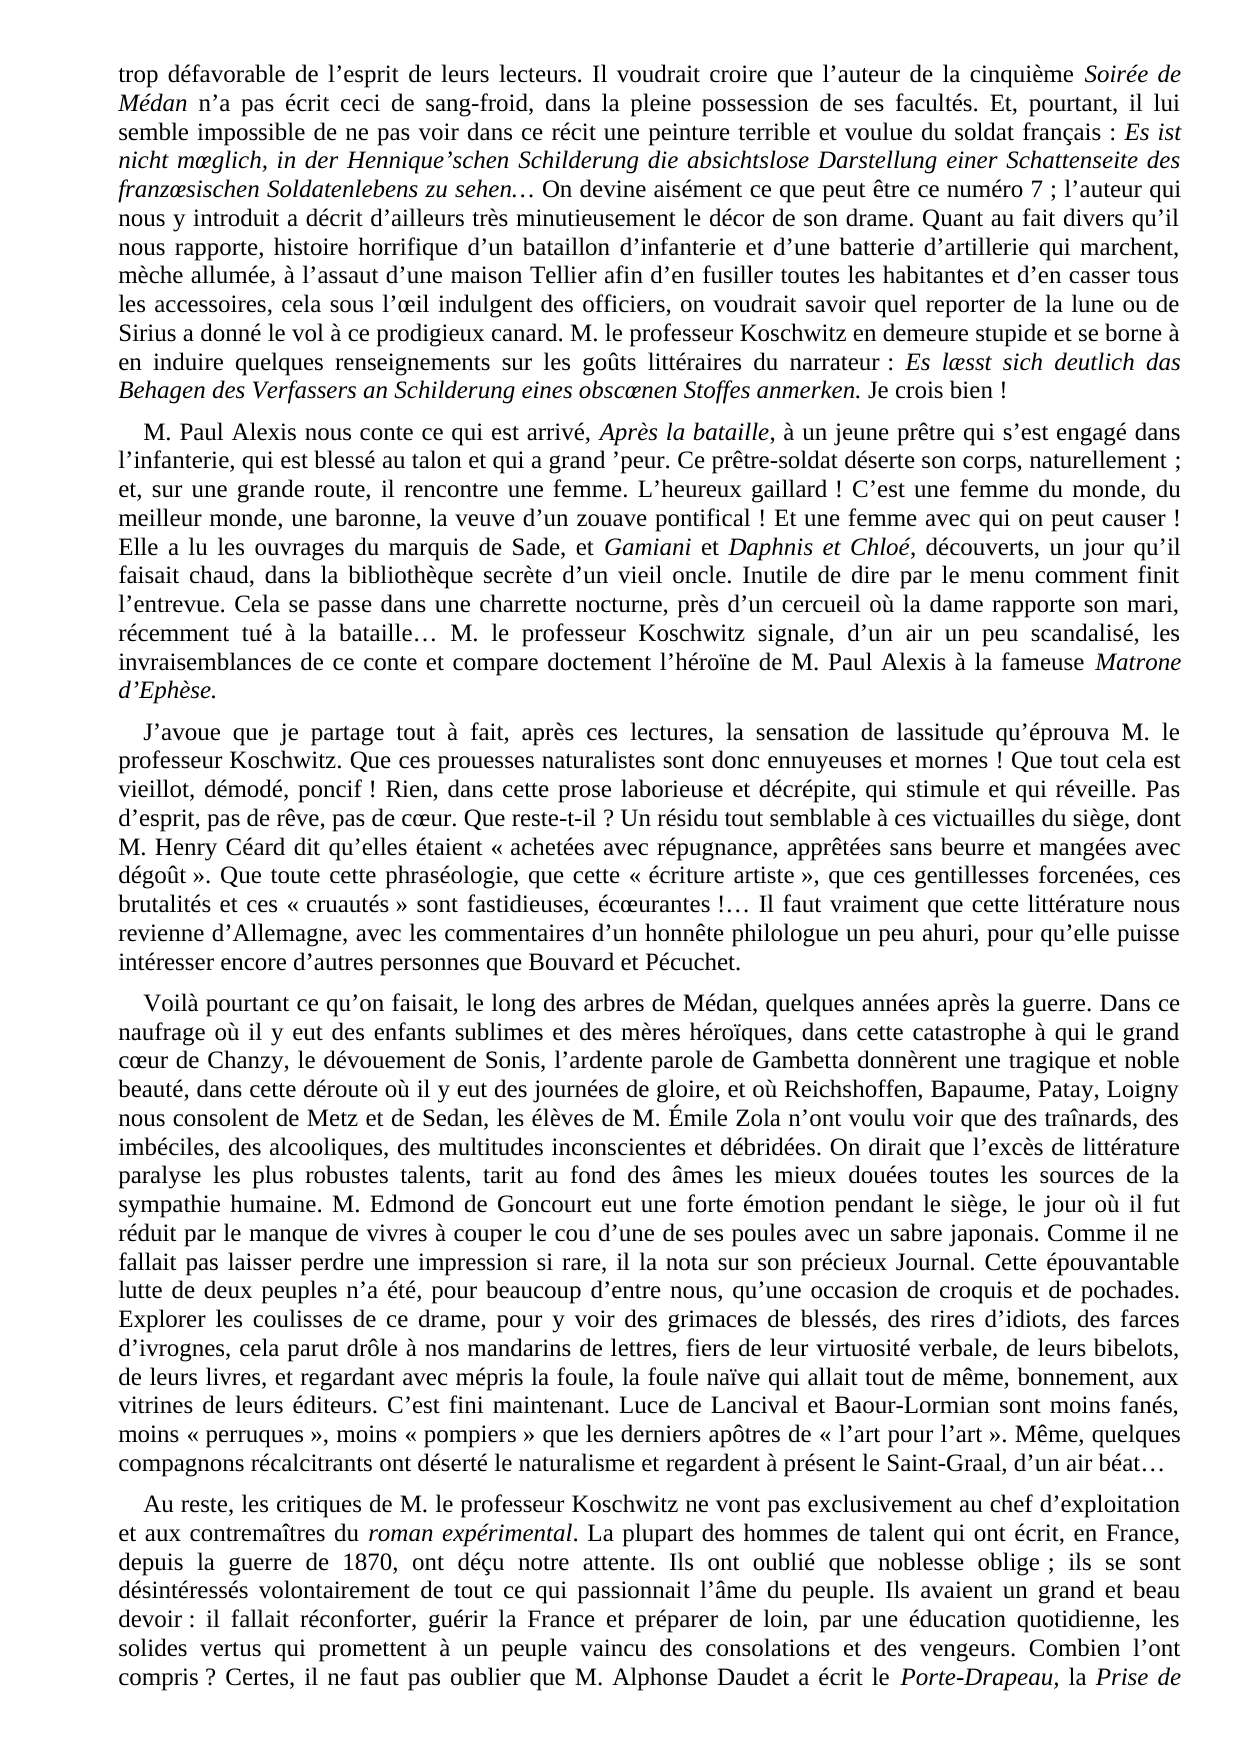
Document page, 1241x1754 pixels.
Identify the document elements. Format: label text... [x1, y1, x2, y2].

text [118, 59, 1181, 404]
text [118, 1489, 1181, 1690]
text M. Paul Alexis nous conte ce qui est arrivé, Après la bataille, à un jeune prêtre qui s’est engagé dans l’infanterie, qui est blessé au talon et qui a grand ’peur. Ce prêtre-soldat déserte son corps, naturellement ; et, sur une grande route, il rencontre une femme. L’heureux gaillard ! C’est une femme du monde, du meilleur monde, une baronne, la veuve d’un zouave pontifical ! Et une femme avec qui on peut causer ! Elle a lu les ouvrages du marquis de Sade, et Gamiani et Daphnis et Chloé, découverts, un jour qu’il faisait chaud, dans la bibliothèque secrète d’un vieil oncle. Inutile de dire par le menu comment finit l’entrevue. Cela se passe dans une charrette nocturne, près d’un cercueil où la dame rapporte son mari, récemment tué à la bataille… M. le professeur Koschwitz signale, d’un air un peu scandalisé, les invraisemblances de ce conte et compare doctement l’héroïne de M. Paul Alexis à la fameuse Matrone d’Ephèse. [118, 417, 1181, 704]
text Voilà pourtant ce qu’on faisait, le long des arbres de Médan, quelques années après la guerre. Dans ce naufrage où il y eut des enfants sublimes et des mères héroïques, dans cette catastrophe à qui le grand cœur de Chanzy, le dévouement de Sonis, l’ardente parole de Gambetta donnèrent une tragique et noble beauté, dans cette déroute où il y eut des journées de gloire, et où Reichshoffen, Bapaume, Patay, Loigny nous consolent de Metz et de Sedan, les élèves de M. Émile Zola n’ont voulu voir que des traînards, des imbéciles, des alcooliques, des multitudes inconscientes et débridées. On dirait que l’excès de littérature paralyse les plus robustes talents, tarit au fond des âmes les mieux douées toutes les sources de la sympathie humaine. M. Edmond de Goncourt eut une forte émotion pendant le siège, le jour où il fut réduit par le manque de vivres à couper le cou d’une de ses poules avec un sabre japonais. Comme il ne fallait pas laisser perdre une impression si rare, il la nota sur son précieux Journal. Cette épouvantable lutte de deux peuples n’a été, pour beaucoup d’entre nous, qu’une occasion de croquis et de pochades. Explorer les coulisses de ce drame, pour y voir des grimaces de blessés, des rires d’idiots, des farces d’ivrognes, cela parut drôle à nos mandarins de lettres, fiers de leur virtuosité verbale, de leurs bibelots, de leurs livres, et regardant avec mépris la foule, la foule naïve qui allait tout de même, bonnement, aux vitrines de leurs éditeurs. C’est fini maintenant. Luce de Lancival et Baour-Lormian sont moins fanés, moins « perruques », moins « pompiers » que les derniers apôtres de « l’art pour l’art ». Même, quelques compagnons récalcitrants ont déserté le naturalisme et regardent à présent le Saint-Graal, d’un air béat… [118, 988, 1181, 1477]
text J’avoue que je partage tout à fait, après ces lectures, la sensation de lassitude qu’éprouva M. le professeur Koschwitz. Que ces prouesses naturalistes sont donc ennuyeuses et mornes ! Que tout cela est vieillot, démodé, poncif ! Rien, dans cette prose laborieuse et décrépite, qui stimule et qui réveille. Pas d’esprit, pas de rêve, pas de cœur. Que reste-t-il ? Un résidu tout semblable à ces victuailles du siège, dont M. Henry Céard dit qu’elles étaient « achetées avec répugnance, apprêtées sans beurre et mangées avec dégoût ». Que toute cette phraséologie, que cette « écriture artiste », que ces gentillesses forcenées, ces brutalités et ces « cruautés » sont fastidieuses, écœurantes !… Il faut vraiment que cette littérature nous revienne d’Allemagne, avec les commentaires d’un honnête philologue un peu ahuri, pour qu’elle puisse intéresser encore d’autres personnes que Bouvard et Pécuchet. [118, 717, 1181, 975]
